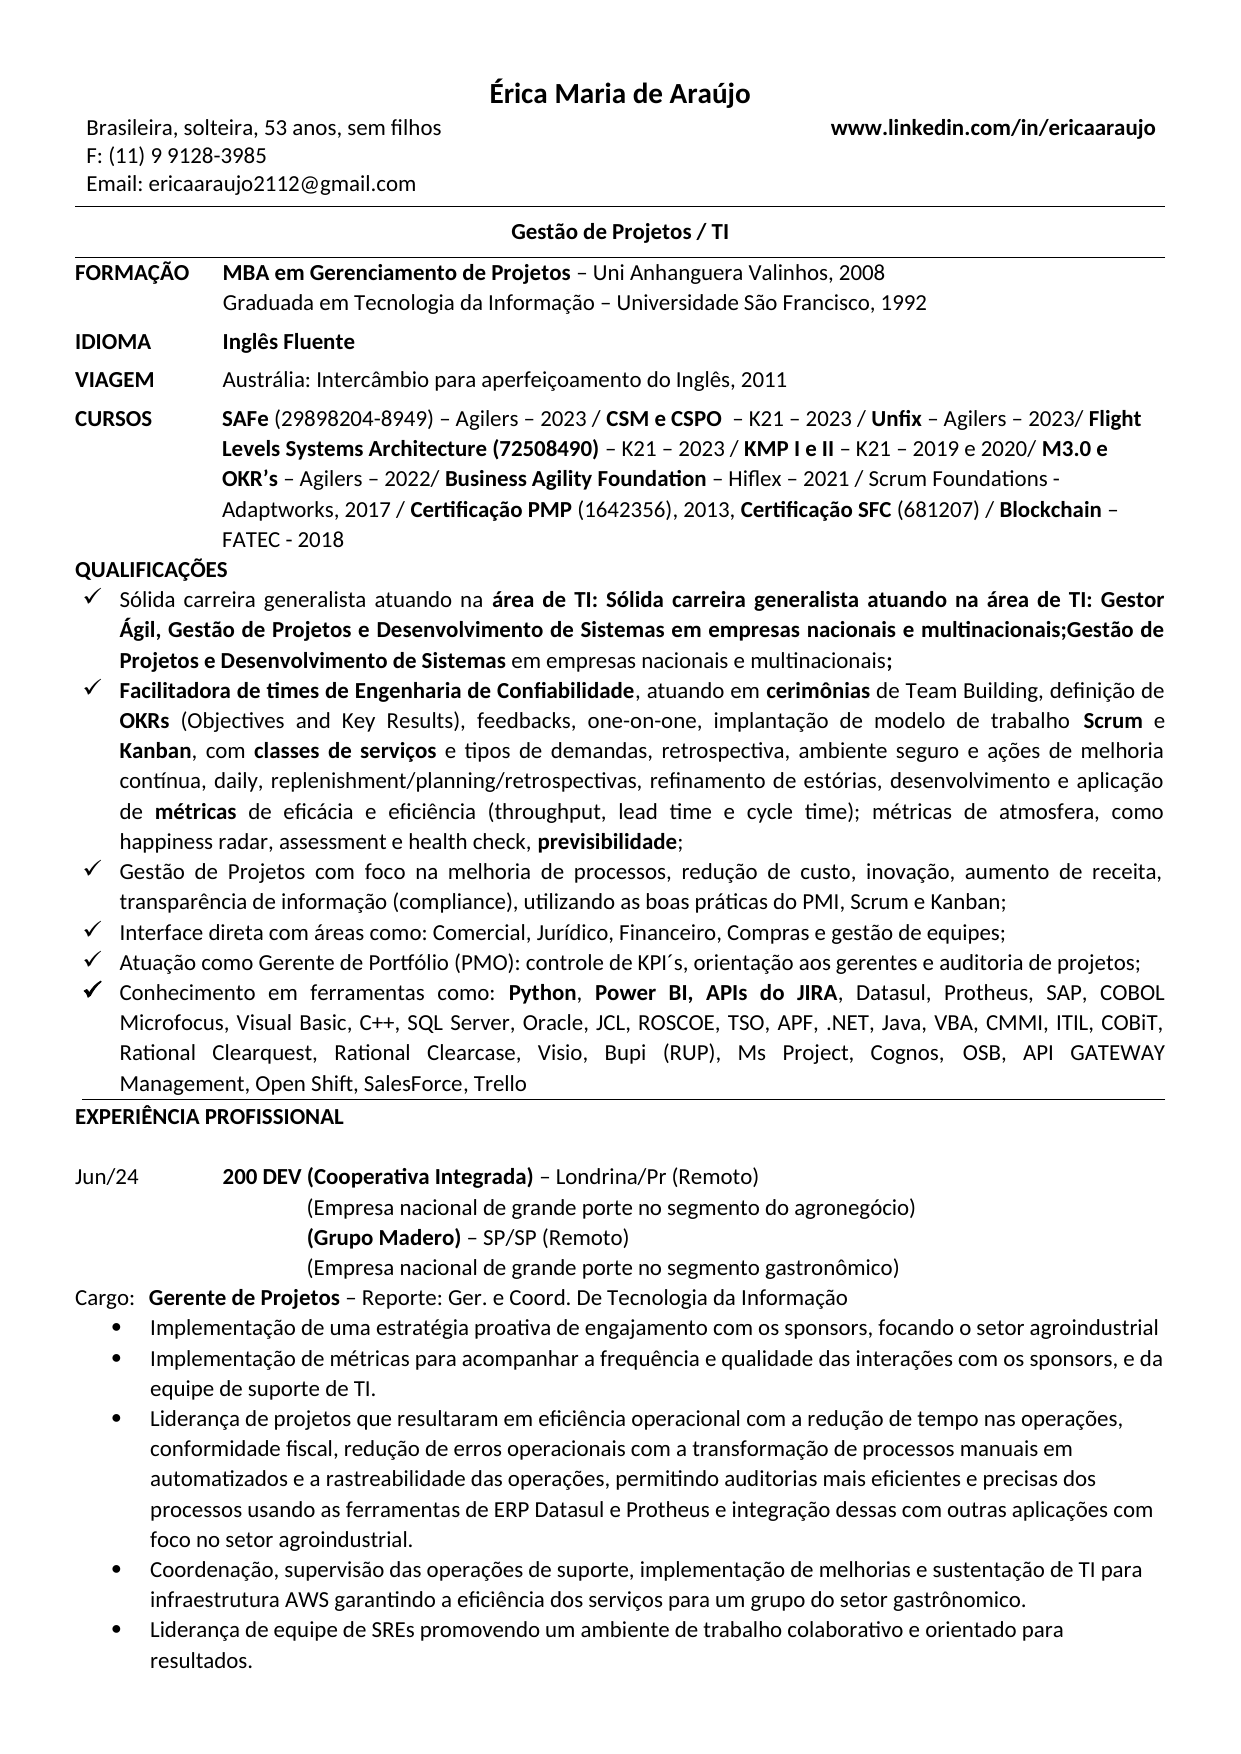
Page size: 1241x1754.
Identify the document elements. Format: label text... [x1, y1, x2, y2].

text Cargo: Gerente de Projetos – Reporte: Ger. e Coord. De Tecnologia da Informação [75, 1283, 1165, 1311]
list Interface direta com áreas como: Comercial, Jurídico, Financeiro, Compras e gestão de equipes; [82, 918, 1165, 946]
table_header Brasileira, solteira, 53 anos, sem filhos F: (11) 9 9128-3985 Email: ericaaraujo2112@gmail.com [75, 114, 784, 197]
text QUALIFICAÇÕES [75, 555, 1165, 583]
list Implementação de métricas para acompanhar a frequência e qualidade das interações com os sponsors, e da equipe de suporte de TI. [112, 1344, 1165, 1402]
text VIAGEM Austrália: Intercâmbio para aperfeiçoamento do Inglês, 2011 [75, 366, 1165, 394]
text FORMAÇÃO MBA em Gerenciamento de Projetos – Uni Anhanguera Valinhos, 2008 [75, 258, 1165, 286]
list Implementação de uma estratégia proativa de engajamento com os sponsors, focando o setor agroindustrial [112, 1313, 1165, 1342]
text (Empresa nacional de grande porte no segmento gastronômico) [222, 1253, 1165, 1281]
text EXPERIÊNCIA PROFISSIONAL [75, 1102, 1165, 1130]
text IDIOMA Inglês Fluente [75, 327, 1165, 355]
text Gestão de Projetos / TI [75, 214, 1165, 245]
list Conhecimento em ferramentas como: Python, Power BI, APIs do JIRA, Datasul, Protheus, SAP, COBOL Microfocus, Visual Basic, C++, SQL Server, Oracle, JCL, ROSCOE, TSO, APF, .NET, Java, VBA, CMMI, ITIL, COBiT, Rational Clearquest, Rational Clearcase, Visio, Bupi (RUP), Ms Project, Cognos, OSB, API GATEWAY Management, Open Shift, SalesForce, Trello [82, 978, 1165, 1099]
list Atuação como Gerente de Portfólio (PMO): controle de KPI´s, orientação aos gerentes e auditoria de projetos; [82, 948, 1165, 976]
text Érica Maria de Araújo [75, 75, 1165, 111]
list Gestão de Projetos com foco na melhoria de processos, redução de custo, inovação, aumento de receita, transparência de informação (compliance), utilizando as boas práticas do PMI, Scrum e Kanban; [82, 857, 1165, 916]
list Facilitadora de times de Engenharia de Confiabilidade, atuando em cerimônias de Team Building, definição de OKRs (Objectives and Key Results), feedbacks, one-on-one, implantação de modelo de trabalho Scrum e Kanban, com classes de serviços e tipos de demandas, retrospectiva, ambiente seguro e ações de melhoria contínua, daily, replenishment/planning/retrospectivas, refinamento de estórias, desenvolvimento e aplicação de métricas de eficácia e eficiência (throughput, lead time e cycle time); métricas de atmosfera, como happiness radar, assessment e health check, previsibilidade; [82, 676, 1165, 855]
text CURSOS SAFe (29898204-8949) – Agilers – 2023 / CSM e CSPO – K21 – 2023 / Unfix – Agilers – 2023/ Flight Levels Systems Architecture (72508490) – K21 – 2023 / KMP I e II – K21 – 2019 e 2020/ M3.0 e OKR’s – Agilers – 2022/ Business Agility Foundation – Hiflex – 2021 / Scrum Foundations - Adaptworks, 2017 / Certificação PMP (1642356), 2013, Certificação SFC (681207) / Blockchain – FATEC - 2018 [75, 404, 1165, 553]
list Liderança de projetos que resultaram em eficiência operacional com a redução de tempo nas operações, conformidade fiscal, redução de erros operacionais com a transformação de processos manuais em automatizados e a rastreabilidade das operações, permitindo auditorias mais eficientes e precisas dos processos usando as ferramentas de ERP Datasul e Protheus e integração dessas com outras aplicações com foco no setor agroindustrial. [112, 1404, 1165, 1553]
text (Empresa nacional de grande porte no segmento do agronegócio) [222, 1193, 1165, 1221]
text Jun/24 200 DEV (Cooperativa Integrada) – Londrina/Pr (Remoto) [75, 1162, 1165, 1191]
list Coordenação, supervisão das operações de suporte, implementação de melhorias e sustentação de TI para infraestrutura AWS garantindo a eficiência dos serviços para um grupo do setor gastrônomico. [112, 1555, 1165, 1613]
list Sólida carreira generalista atuando na área de TI: Sólida carreira generalista atuando na área de TI: Gestor Ágil, Gestão de Projetos e Desenvolvimento de Sistemas em empresas nacionais e multinacionais;Gestão de Projetos e Desenvolvimento de Sistemas em empresas nacionais e multinacionais; [82, 585, 1165, 674]
text (Grupo Madero) – SP/SP (Remoto) [75, 1223, 1165, 1251]
table_header www.linkedin.com/in/ericaaraujo [784, 114, 1167, 197]
list Liderança de equipe de SREs promovendo um ambiente de trabalho colaborativo e orientado para resultados. [112, 1616, 1165, 1674]
text Graduada em Tecnologia da Informação – Universidade São Francisco, 1992 [149, 288, 1165, 317]
